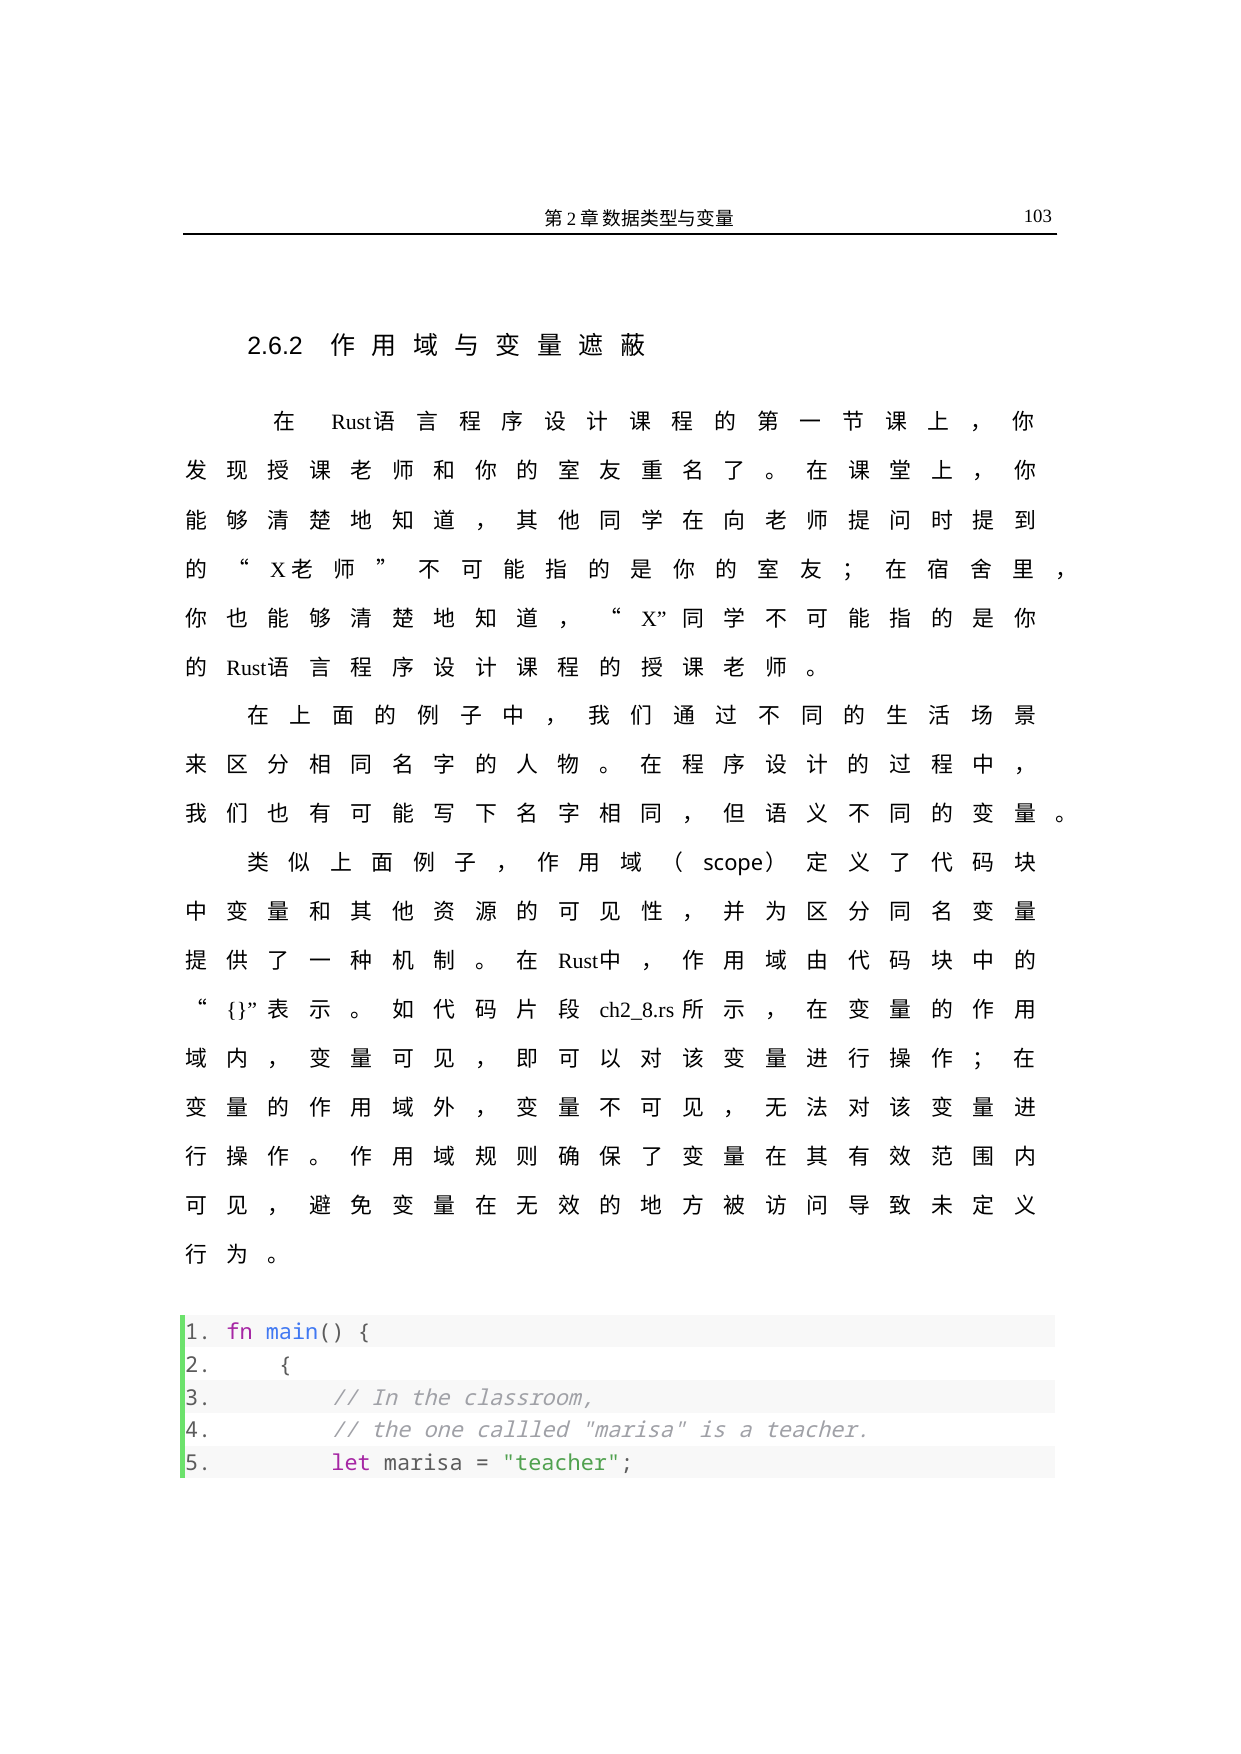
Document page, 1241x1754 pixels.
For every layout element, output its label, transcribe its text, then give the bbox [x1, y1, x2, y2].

list // In the classroom, [185, 1380, 1055, 1413]
text 在Rust语言程序设计课程的第一节课上，你发现授课老师和你的室友重名了。在课堂上，你能够清楚地知道，其他同学在向老师提问时提到的“X老师”不可能指的是你的室友；在宿舍里，你也能够清楚地知道，“X”同学不可能指的是你的Rust语言程序设计课程的授课老师。 [185, 404, 1055, 682]
text 类似上面例子，作用域（scope）定义了代码块中变量和其他资源的可见性，并为区分同名变量提供了一种机制。在Rust中，作用域由代码块中的“{}”表示。如代码片段ch2_8.rs所示，在变量的作用域内，变量可见，即可以对该变量进行操作；在变量的作用域外，变量不可见，无法对该变量进行操作。作用域规则确保了变量在其有效范围内可见，避免变量在无效的地方被访问导致未定义行为。 [185, 844, 1055, 1270]
subtitle 2.6.2 作用域与变量遮蔽 [228, 311, 1055, 376]
text 在上面的例子中，我们通过不同的生活场景来区分相同名字的人物。在程序设计的过程中，我们也有可能写下名字相同，但语义不同的变量。 [185, 698, 1055, 829]
list { [185, 1347, 1055, 1380]
list // the one callled "marisa" is a teacher. [185, 1413, 1055, 1446]
list let marisa = "teacher"; [185, 1446, 1055, 1478]
list fn main() { [185, 1315, 1055, 1347]
